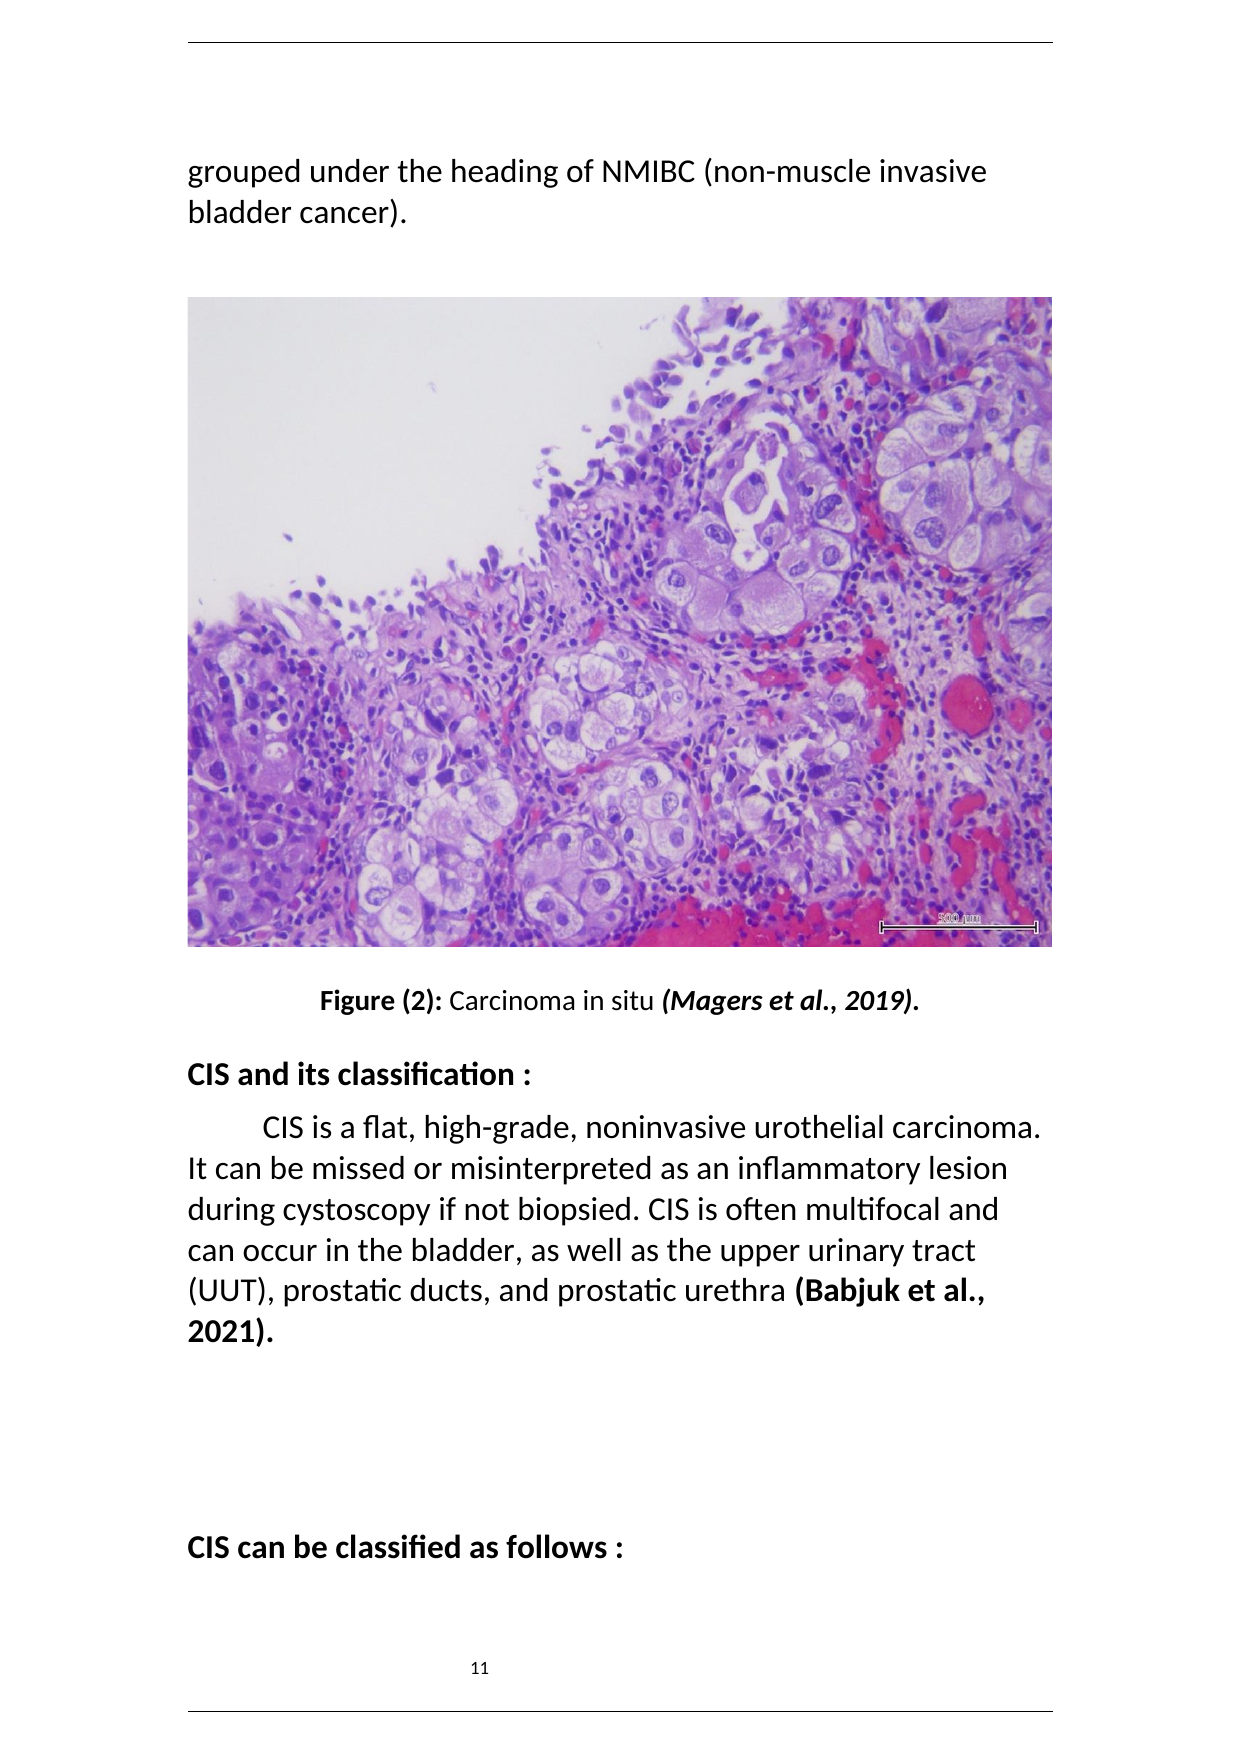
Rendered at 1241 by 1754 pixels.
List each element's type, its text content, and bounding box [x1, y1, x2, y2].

picture [187, 297, 1052, 947]
text CIS and its classification : [187, 1053, 1053, 1094]
text CIS can be classified as follows : [187, 1526, 1053, 1567]
text Figure (2): Carcinoma in situ (Magers et al., 2019). [187, 982, 1053, 1017]
text CIS is a flat, high-grade, noninvasive urothelial carcinoma. It can be missed or misinterpreted as an inflammatory lesion during cystoscopy if not biopsied. CIS is often multifocal and can occur in the bladder, as well as the upper urinary tract (UUT), prostatic ducts, and prostatic urethra (Babjuk et al., 2021). [187, 1106, 1053, 1351]
